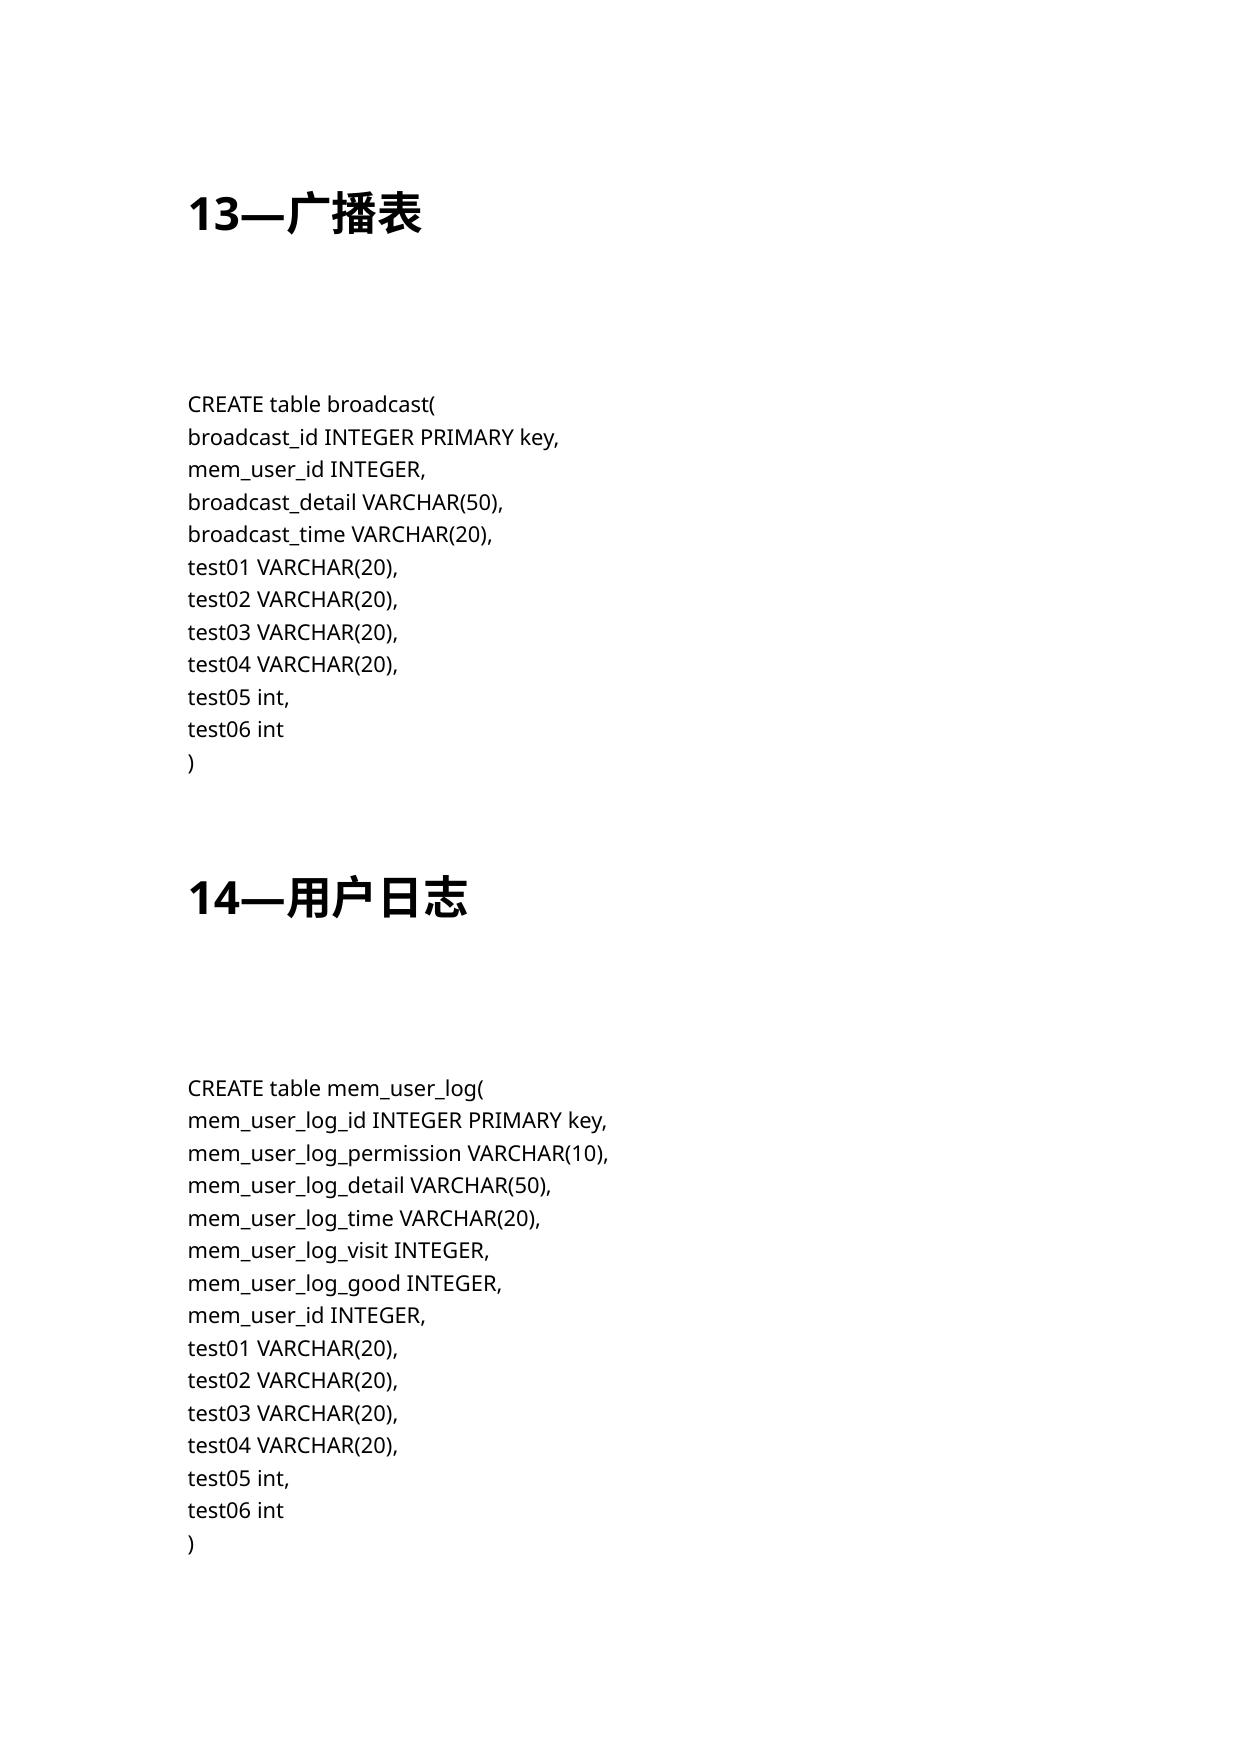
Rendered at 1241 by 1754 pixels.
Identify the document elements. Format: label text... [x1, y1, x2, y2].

text mem_user_log_visit INTEGER, [187, 1234, 1053, 1266]
text mem_user_id INTEGER, [187, 1299, 1053, 1331]
text test05 int, [187, 1461, 1053, 1494]
text test01 VARCHAR(20), [187, 1331, 1053, 1364]
text broadcast_id INTEGER PRIMARY key, [187, 420, 1053, 453]
text test02 VARCHAR(20), [187, 1364, 1053, 1396]
text test02 VARCHAR(20), [187, 583, 1053, 615]
text mem_user_log_detail VARCHAR(50), [187, 1169, 1053, 1201]
text mem_user_log_permission VARCHAR(10), [187, 1136, 1053, 1169]
text test06 int [187, 1494, 1053, 1526]
text test05 int, [187, 680, 1053, 713]
subtitle 14—用户日志 [187, 846, 1053, 943]
text test01 VARCHAR(20), [187, 550, 1053, 583]
subtitle 13—广播表 [187, 162, 1053, 259]
text test06 int [187, 713, 1053, 745]
text ) [187, 745, 1053, 778]
text mem_user_log_time VARCHAR(20), [187, 1201, 1053, 1234]
text CREATE table broadcast( [187, 388, 1053, 420]
text mem_user_log_id INTEGER PRIMARY key, [187, 1104, 1053, 1136]
text test03 VARCHAR(20), [187, 615, 1053, 648]
text mem_user_id INTEGER, [187, 453, 1053, 485]
text test04 VARCHAR(20), [187, 1429, 1053, 1461]
text mem_user_log_good INTEGER, [187, 1266, 1053, 1299]
text CREATE table mem_user_log( [187, 1071, 1053, 1104]
text broadcast_detail VARCHAR(50), [187, 485, 1053, 518]
text broadcast_time VARCHAR(20), [187, 518, 1053, 550]
text test04 VARCHAR(20), [187, 648, 1053, 680]
text test03 VARCHAR(20), [187, 1396, 1053, 1429]
text ) [187, 1526, 1053, 1559]
